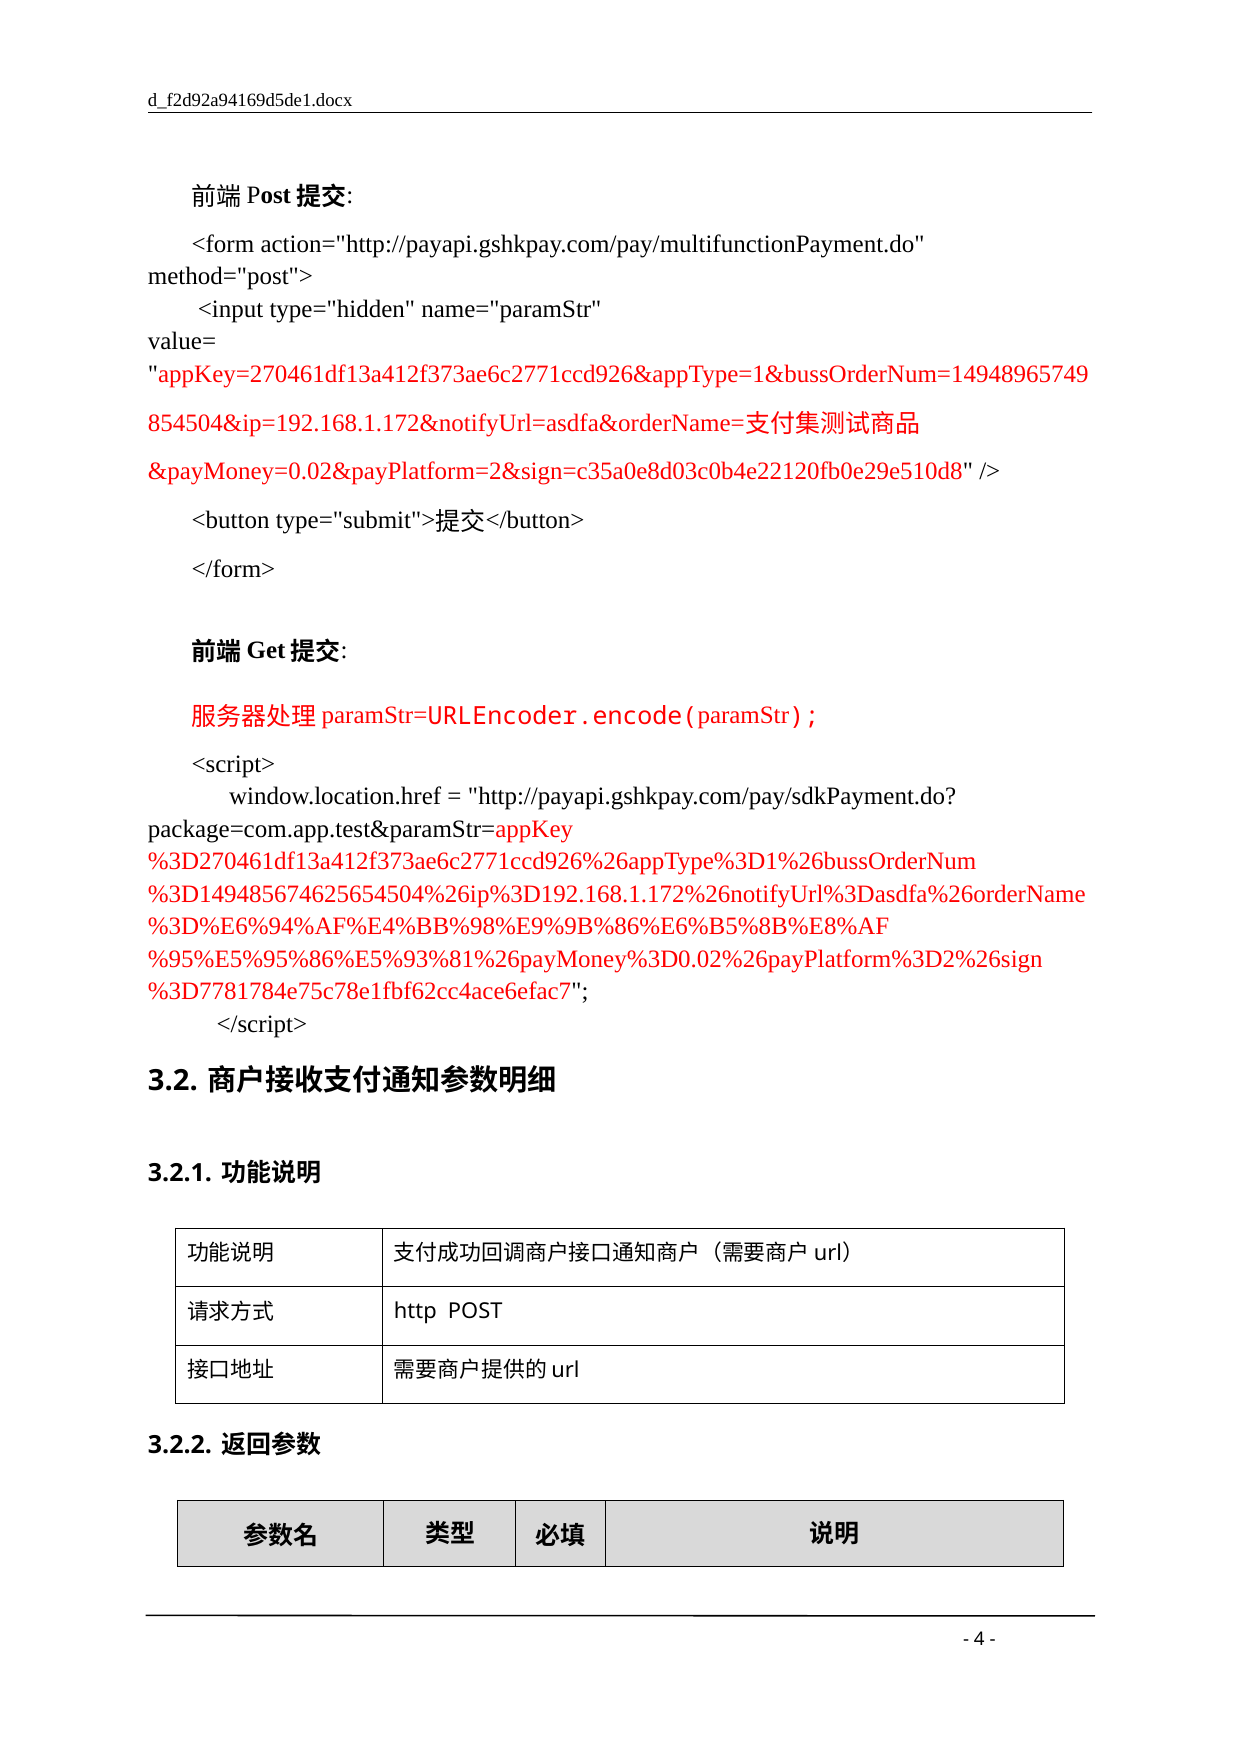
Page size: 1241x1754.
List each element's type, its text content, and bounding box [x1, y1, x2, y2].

text 前端Get提交: [148, 617, 1092, 682]
text </script> [148, 1007, 1092, 1039]
text 前端Post提交: [148, 162, 1092, 227]
subtitle 返回参数 [148, 1410, 1092, 1475]
text <button type="submit">提交</button> [148, 487, 1092, 552]
subtitle 功能说明 [148, 1138, 1092, 1203]
table_cell http POST [383, 1287, 1064, 1344]
table_cell 接口地址 [176, 1346, 382, 1403]
table_cell 请求方式 [176, 1287, 382, 1344]
text 服务器处理paramStr=URLEncoder.encode(paramStr); [148, 682, 1092, 747]
table_header 参数名 [178, 1501, 383, 1566]
table_header 类型 [384, 1501, 515, 1566]
text <script> [148, 747, 1092, 779]
table_header 说明 [606, 1501, 1063, 1566]
text <input type="hidden" name="paramStr" value="appKey=270461df13a412f373ae6c2771ccd926&appType=1&bussOrderNum=14948965749854504&ip=192.168.1.172&notifyUrl=asdfa&orderName=支付集测试商品&payMoney=0.02&payPlatform=2&sign=c35a0e8d03c0b4e22120fb0e29e510d8" /> [148, 292, 1092, 487]
table_header 必填 [516, 1501, 605, 1566]
subtitle 商户接收支付通知参数明细 [148, 1046, 1092, 1111]
text <form action="http://payapi.gshkpay.com/pay/multifunctionPayment.do" method="post"> [148, 227, 1092, 292]
table_cell 需要商户提供的url [383, 1346, 1064, 1403]
text window.location.href = "http://payapi.gshkpay.com/pay/sdkPayment.do?package=com.app.test&paramStr=appKey%3D270461df13a412f373ae6c2771ccd926%26appType%3D1%26bussOrderNum%3D149485674625654504%26ip%3D192.168.1.172%26notifyUrl%3Dasdfa%26orderName%3D%E6%94%AF%E4%BB%98%E9%9B%86%E6%B5%8B%E8%AF%95%E5%95%86%E5%93%81%26payMoney%3D0.02%26payPlatform%3D2%26sign%3D7781784e75c78e1fbf62cc4ace6efac7"; [148, 779, 1092, 1007]
table_header 功能说明 [176, 1229, 382, 1286]
text </form> [148, 552, 1092, 584]
table_header 支付成功回调商户接口通知商户（需要商户url） [383, 1229, 1064, 1286]
